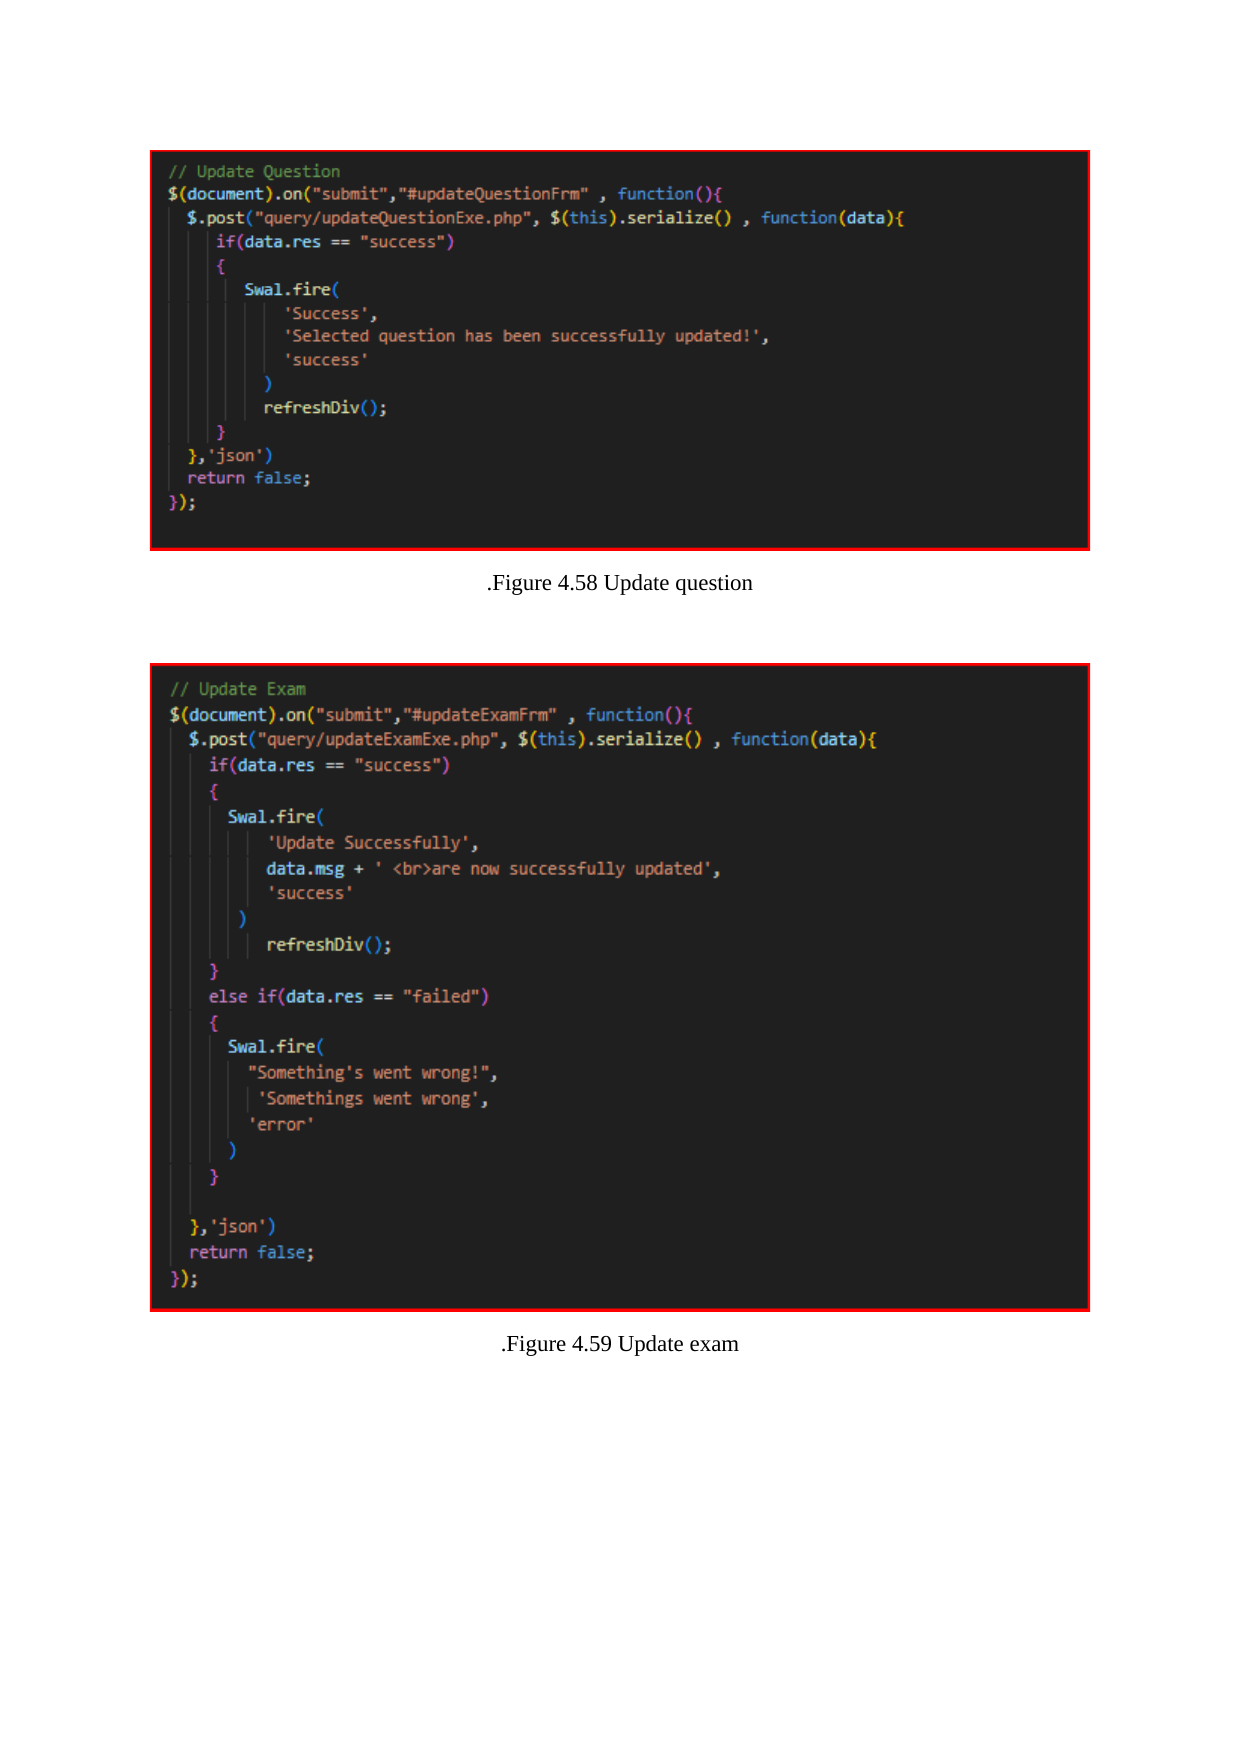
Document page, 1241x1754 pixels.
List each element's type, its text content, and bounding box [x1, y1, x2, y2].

text Figure 4.58 Update question. [150, 569, 1090, 595]
picture [149, 663, 1091, 1312]
text Figure 4.59 Update exam. [150, 1330, 1090, 1356]
picture [149, 150, 1091, 551]
